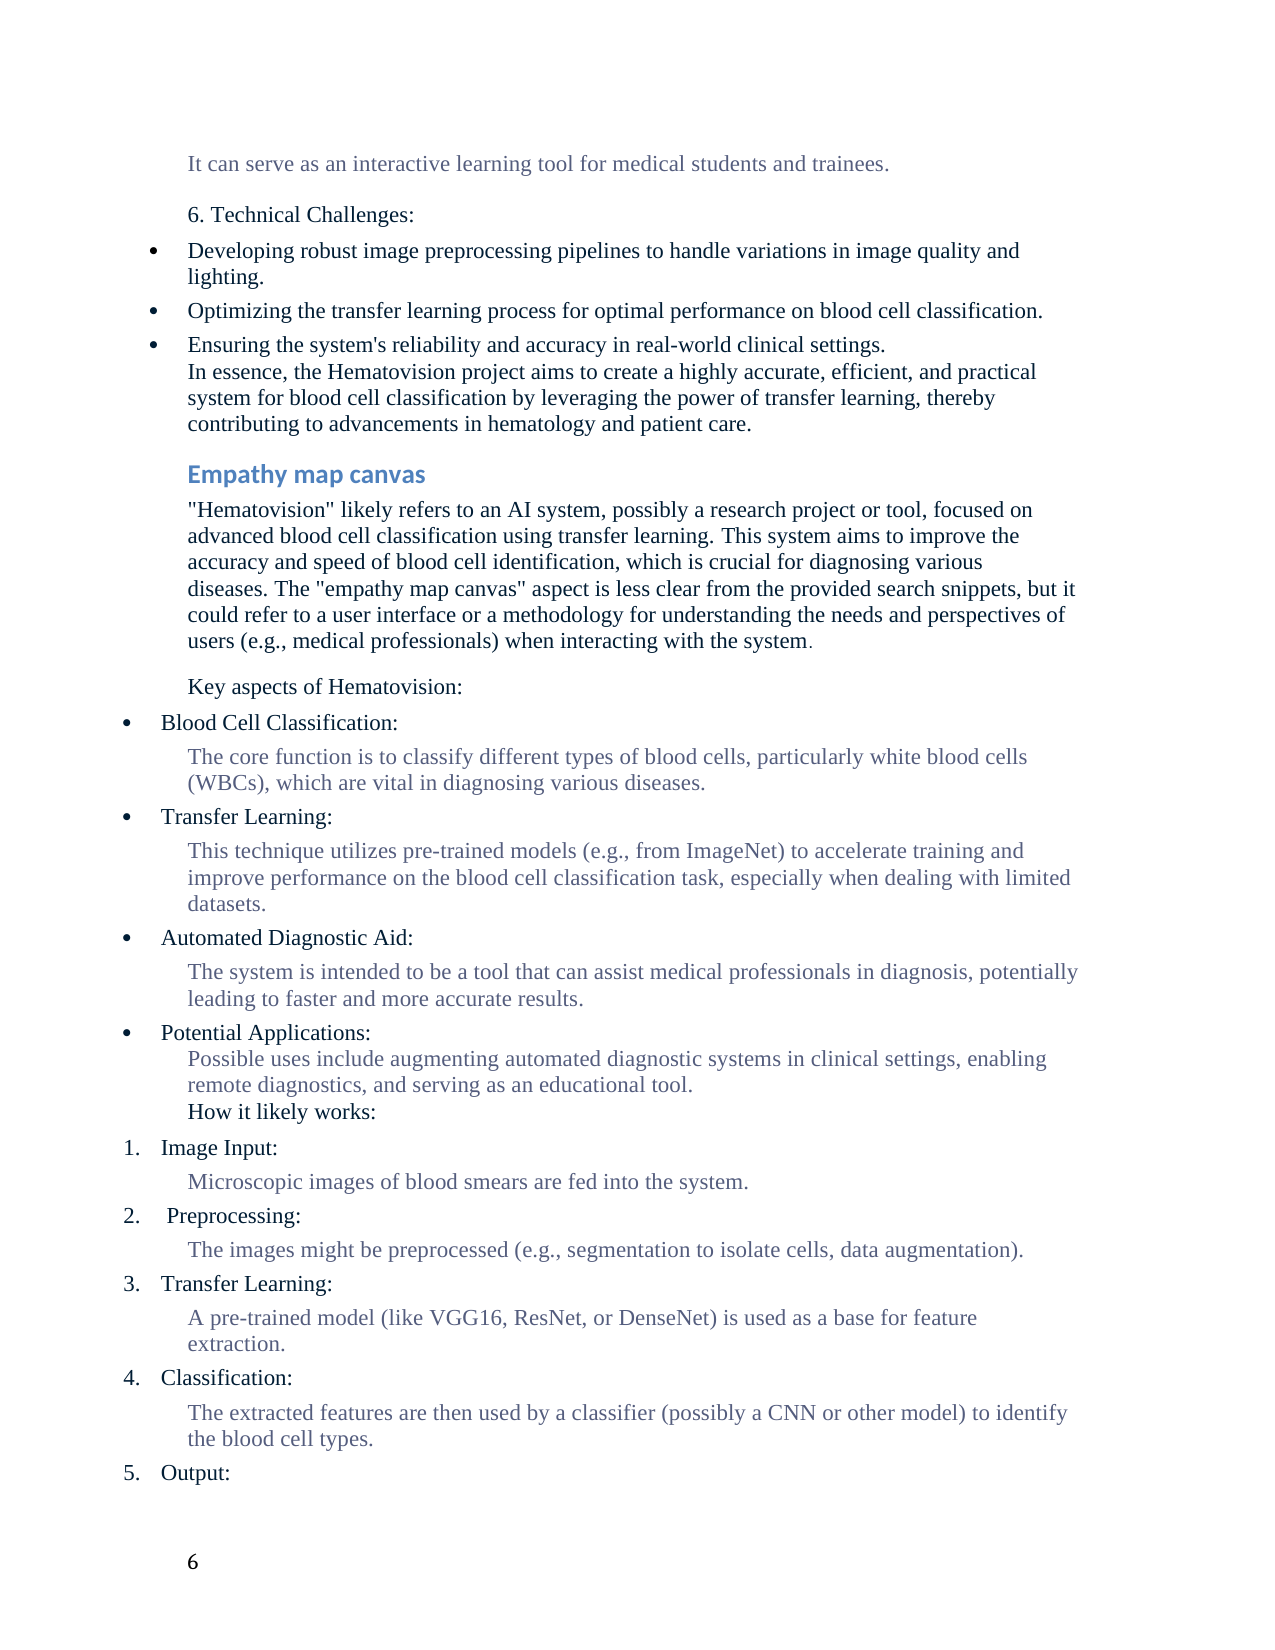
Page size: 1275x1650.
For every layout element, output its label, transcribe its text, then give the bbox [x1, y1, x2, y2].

list Ensuring the system's reliability and accuracy in real-world clinical settings. [150, 331, 1087, 358]
text Key aspects of Hematovision: [187, 673, 1087, 699]
text Microscopic images of blood smears are fed into the system. [187, 1168, 1087, 1194]
list Potential Applications: [123, 1019, 1087, 1045]
list Preprocessing: [123, 1202, 1087, 1228]
text This technique utilizes pre-trained models (e.g., from ImageNet) to accelerate training and improve performance on the blood cell classification task, especially when dealing with limited datasets. [187, 837, 1087, 917]
list Blood Cell Classification: [123, 709, 1087, 735]
text A pre-trained model (like VGG16, ResNet, or DenseNet) is used as a base for feature extraction. [187, 1304, 1087, 1357]
list Transfer Learning: [123, 803, 1087, 830]
list Classification: [123, 1364, 1087, 1391]
text The core function is to classify different types of blood cells, particularly white blood cells (WBCs), which are vital in diagnosing various diseases. [187, 743, 1087, 796]
text Possible uses include augmenting automated diagnostic systems in clinical settings, enabling remote diagnostics, and serving as an educational tool. [187, 1045, 1087, 1098]
text The system is intended to be a tool that can assist medical professionals in diagnosis, potentially leading to faster and more accurate results. [187, 958, 1087, 1011]
text It can serve as an interactive learning tool for medical students and trainees. [187, 150, 1087, 176]
list Optimizing the transfer learning process for optimal performance on blood cell classification. [150, 297, 1087, 324]
text "Hematovision" likely refers to an AI system, possibly a research project or tool, focused on advanced blood cell classification using transfer learning. This system aims to improve the accuracy and speed of blood cell identification, which is crucial for diagnosing various diseases. The "empathy map canvas" aspect is less clear from the provided search snippets, but it could refer to a user interface or a methodology for understanding the needs and perspectives of users (e.g., medical professionals) when interacting with the system. [187, 496, 1087, 654]
text The extracted features are then used by a classifier (possibly a CNN or other model) to identify the blood cell types. [187, 1398, 1087, 1451]
list Image Input: [123, 1134, 1087, 1160]
text 6. Technical Challenges: [187, 201, 1087, 227]
list Transfer Learning: [123, 1270, 1087, 1296]
subtitle Empathy map canvas [187, 458, 1087, 491]
list Developing robust image preprocessing pipelines to handle variations in image quality and lighting. [150, 237, 1087, 290]
list Automated Diagnostic Aid: [123, 924, 1087, 951]
list Output: [123, 1459, 1087, 1485]
text How it likely works: [187, 1098, 1087, 1124]
text In essence, the Hematovision project aims to create a highly accurate, efficient, and practical system for blood cell classification by leveraging the power of transfer learning, thereby contributing to advancements in hematology and patient care. [187, 358, 1087, 437]
text The images might be preprocessed (e.g., segmentation to isolate cells, data augmentation). [187, 1236, 1087, 1262]
